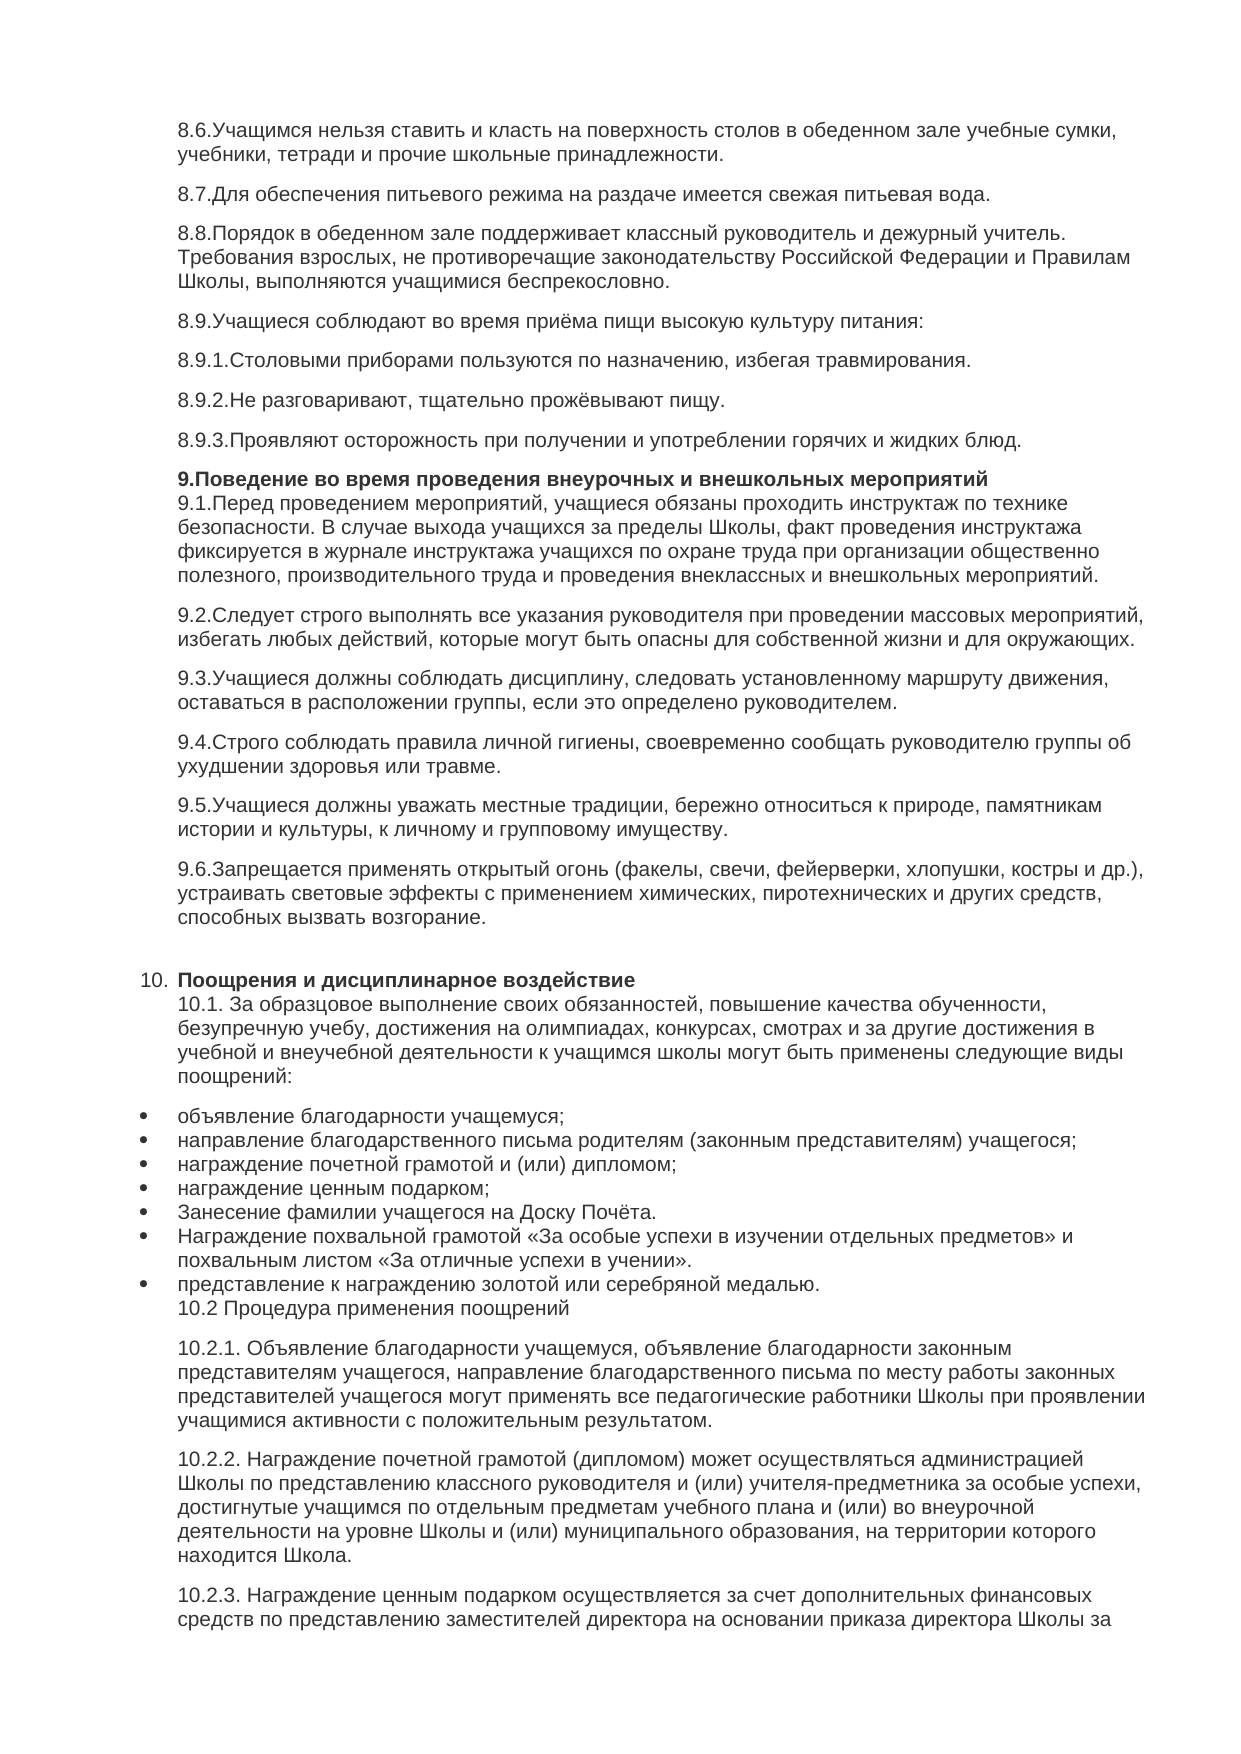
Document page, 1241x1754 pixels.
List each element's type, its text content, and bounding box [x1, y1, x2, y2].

text 10.2 Процедура применения поощрений [177, 1296, 1152, 1320]
text 8.6.Учащимся нельзя ставить и класть на поверхность столов в обеденном зале учебные сумки, учебники, тетради и прочие школьные принадлежности. [177, 118, 1152, 166]
text 8.9.Учащиеся соблюдают во время приёма пищи высокую культуру питания: [177, 309, 1152, 333]
text 8.9.3.Проявляют осторожность при получении и употреблении горячих и жидких блюд. [177, 427, 1152, 451]
text 9.5.Учащиеся должны уважать местные традиции, бережно относиться к природе, памятникам истории и культуры, к личному и групповому имуществу. [177, 793, 1152, 841]
text 10.1. За образцовое выполнение своих обязанностей, повышение качества обученности, безупречную учебу, достижения на олимпиадах, конкурсах, смотрах и за другие достижения в учебной и внеучебной деятельности к учащимся школы могут быть применены следующие виды поощрений: [177, 992, 1152, 1088]
text 9.3.Учащиеся должны соблюдать дисциплину, следовать установленному маршруту движения, оставаться в расположении группы, если это определено руководителем. [177, 666, 1152, 714]
list награждение почетной грамотой и (или) дипломом; [140, 1152, 1152, 1176]
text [177, 1582, 1152, 1630]
list Занесение фамилии учащегося на Доску Почёта. [140, 1200, 1152, 1224]
text 10.2.2. Награждение почетной грамотой (дипломом) может осуществляться администрацией Школы по представлению классного руководителя и (или) учителя-предметника за особые успехи, достигнутые учащимся по отдельным предметам учебного плана и (или) во внеурочной деятельности на уровне Школы и (или) муниципального образования, на территории которого находится Школа. [177, 1447, 1152, 1567]
list Поощрения и дисциплинарное воздействие [140, 968, 1152, 992]
text 9.6.Запрещается применять открытый огонь (факелы, свечи, фейерверки, хлопушки, костры и др.), устраивать световые эффекты с применением химических, пиротехнических и других средств, способных вызвать возгорание. [177, 857, 1152, 928]
text 9.Поведение во время проведения внеурочных и внешкольных мероприятий [177, 467, 1152, 491]
text 8.8.Порядок в обеденном зале поддерживает классный руководитель и дежурный учитель. Требования взрослых, не противоречащие законодательству Российской Федерации и Правилам Школы, выполняются учащимися беспрекословно. [177, 221, 1152, 293]
text 10.2.1. Объявление благодарности учащемуся, объявление благодарности законным представителям учащегося, направление благодарственного письма по месту работы законных представителей учащегося могут применять все педагогические работники Школы при проявлении учащимися активности с положительным результатом. [177, 1336, 1152, 1431]
text 8.9.1.Столовыми приборами пользуются по назначению, избегая травмирования. [177, 348, 1152, 372]
list Награждение похвальной грамотой «За особые успехи в изучении отдельных предметов» и похвальным листом «За отличные успехи в учении». [140, 1224, 1152, 1272]
text 9.4.Строго соблюдать правила личной гигиены, своевременно сообщать руководителю группы об ухудшении здоровья или травме. [177, 729, 1152, 777]
text 9.2.Следует строго выполнять все указания руководителя при проведении массовых мероприятий, избегать любых действий, которые могут быть опасны для собственной жизни и для окружающих. [177, 602, 1152, 650]
list представление к награждению золотой или серебряной медалью. [140, 1272, 1152, 1296]
text 8.7.Для обеспечения питьевого режима на раздаче имеется свежая питьевая вода. [177, 182, 1152, 206]
list награждение ценным подарком; [140, 1176, 1152, 1200]
text 9.1.Перед проведением мероприятий, учащиеся обязаны проходить инструктаж по технике безопасности. В случае выхода учащихся за пределы Школы, факт проведения инструктажа фиксируется в журнале инструктажа учащихся по охране труда при организации общественно полезного, производительного труда и проведения внеклассных и внешкольных мероприятий. [177, 491, 1152, 587]
list направление благодарственного письма родителям (законным представителям) учащегося; [140, 1128, 1152, 1152]
list объявление благодарности учащемуся; [140, 1103, 1152, 1128]
text 8.9.2.Не разговаривают, тщательно прожёвывают пищу. [177, 388, 1152, 412]
